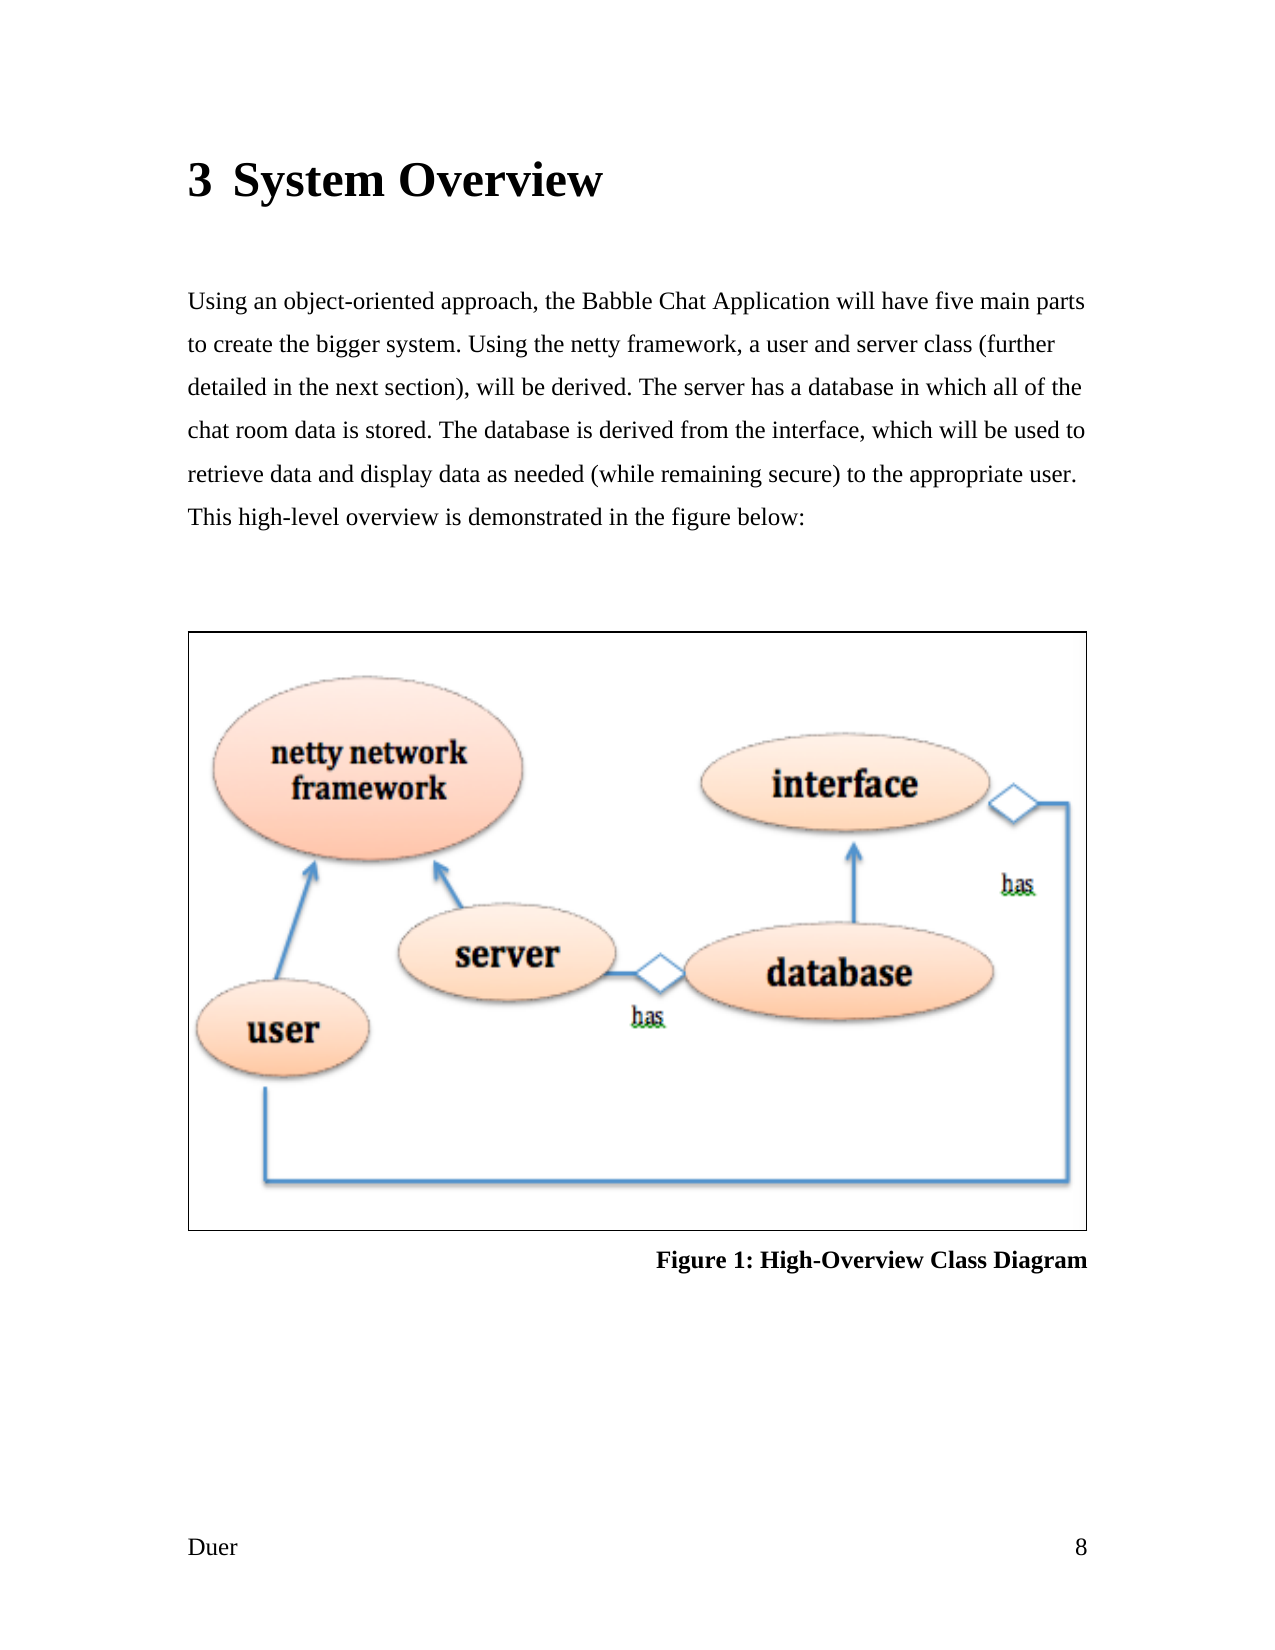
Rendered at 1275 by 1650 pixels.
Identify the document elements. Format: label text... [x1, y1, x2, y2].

text Using an object-oriented approach, the Babble Chat Application will have five main parts to create the bigger system. Using the netty framework, a user and server class (further detailed in the next section), will be derived. The server has a database in which all of the chat room data is stored. The database is derived from the interface, which will be used to retrieve data and display data as needed (while remaining secure) to the appropriate user. This high-level overview is demonstrated in the figure below: [187, 286, 1087, 531]
text Figure 1: High-Overview Class Diagram [187, 1246, 1087, 1274]
picture [189, 633, 1086, 1230]
subtitle System Overview [187, 150, 1087, 207]
